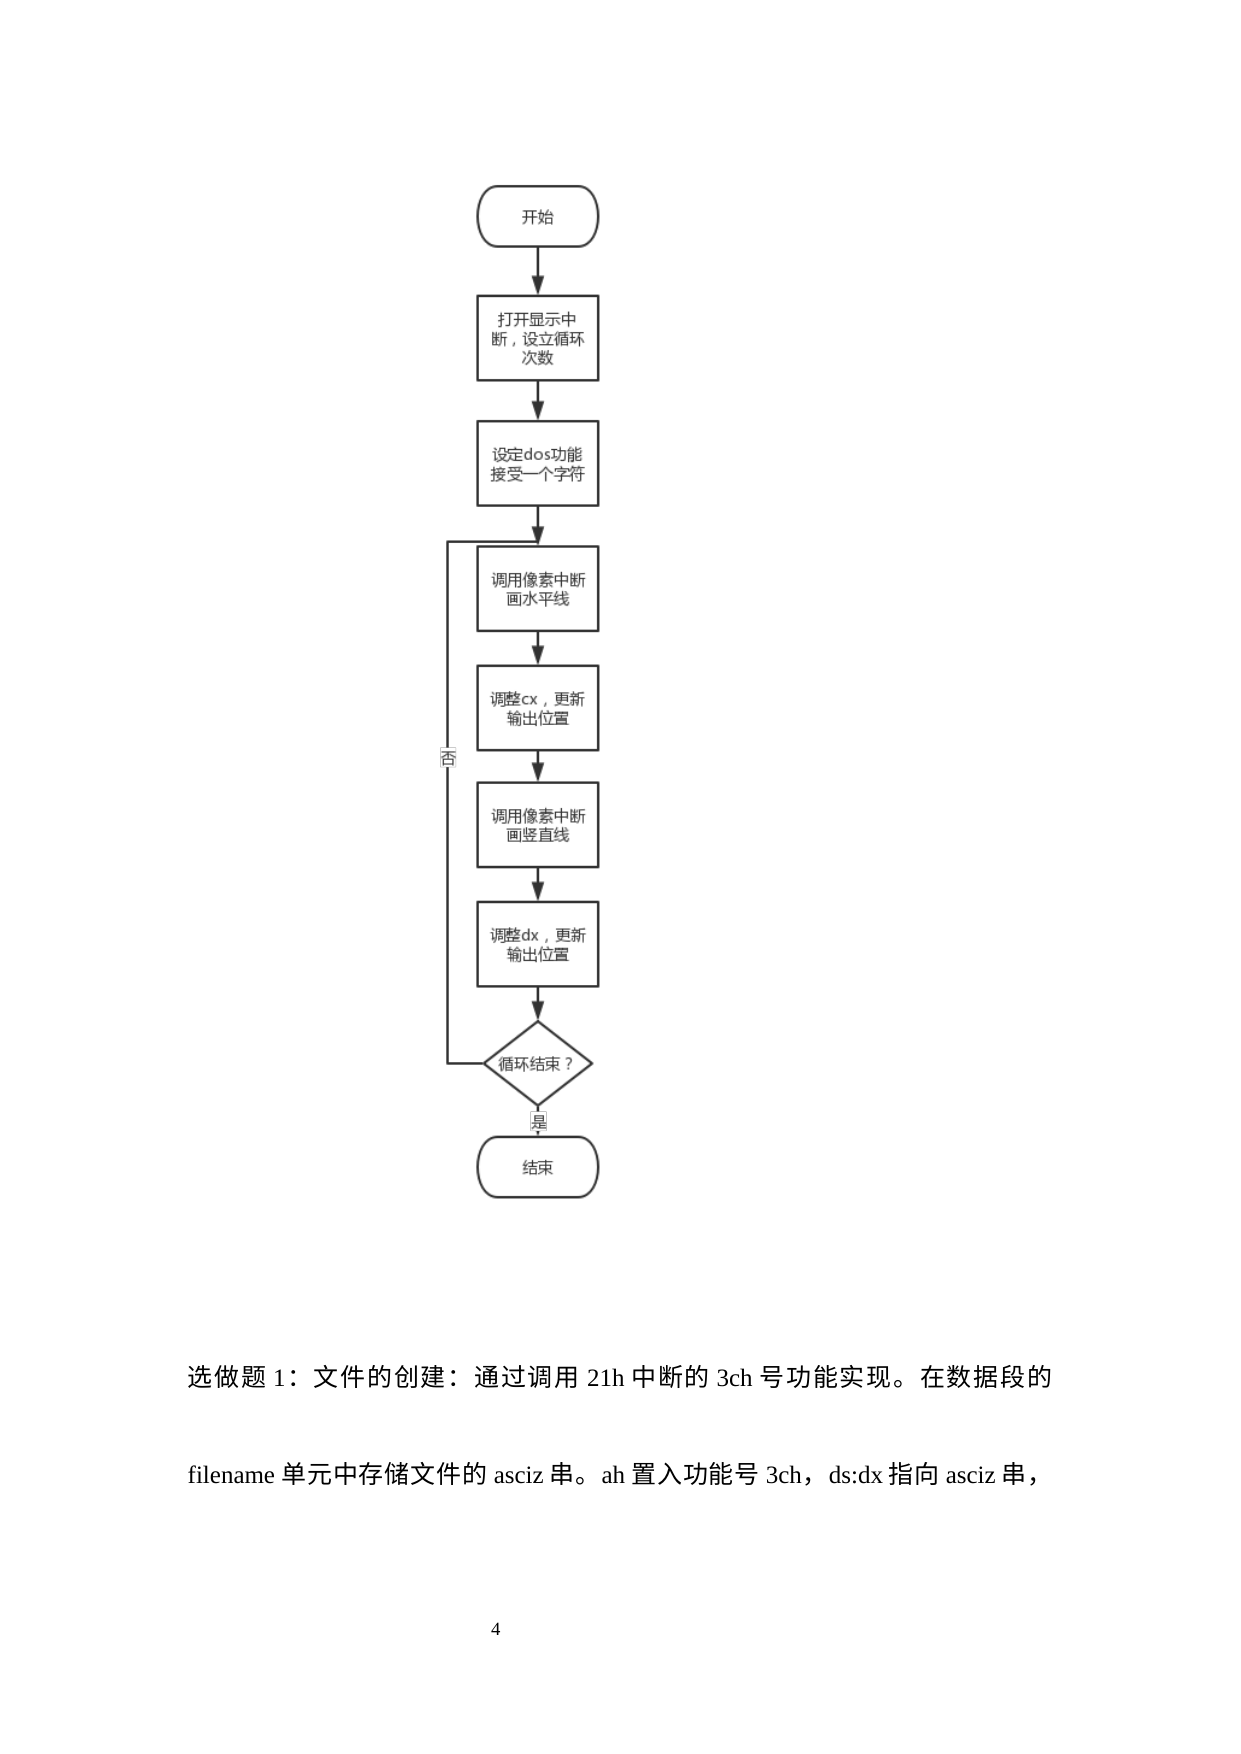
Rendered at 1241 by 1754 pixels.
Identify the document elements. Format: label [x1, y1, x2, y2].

text [187, 1343, 1053, 1505]
picture [187, 162, 673, 1224]
